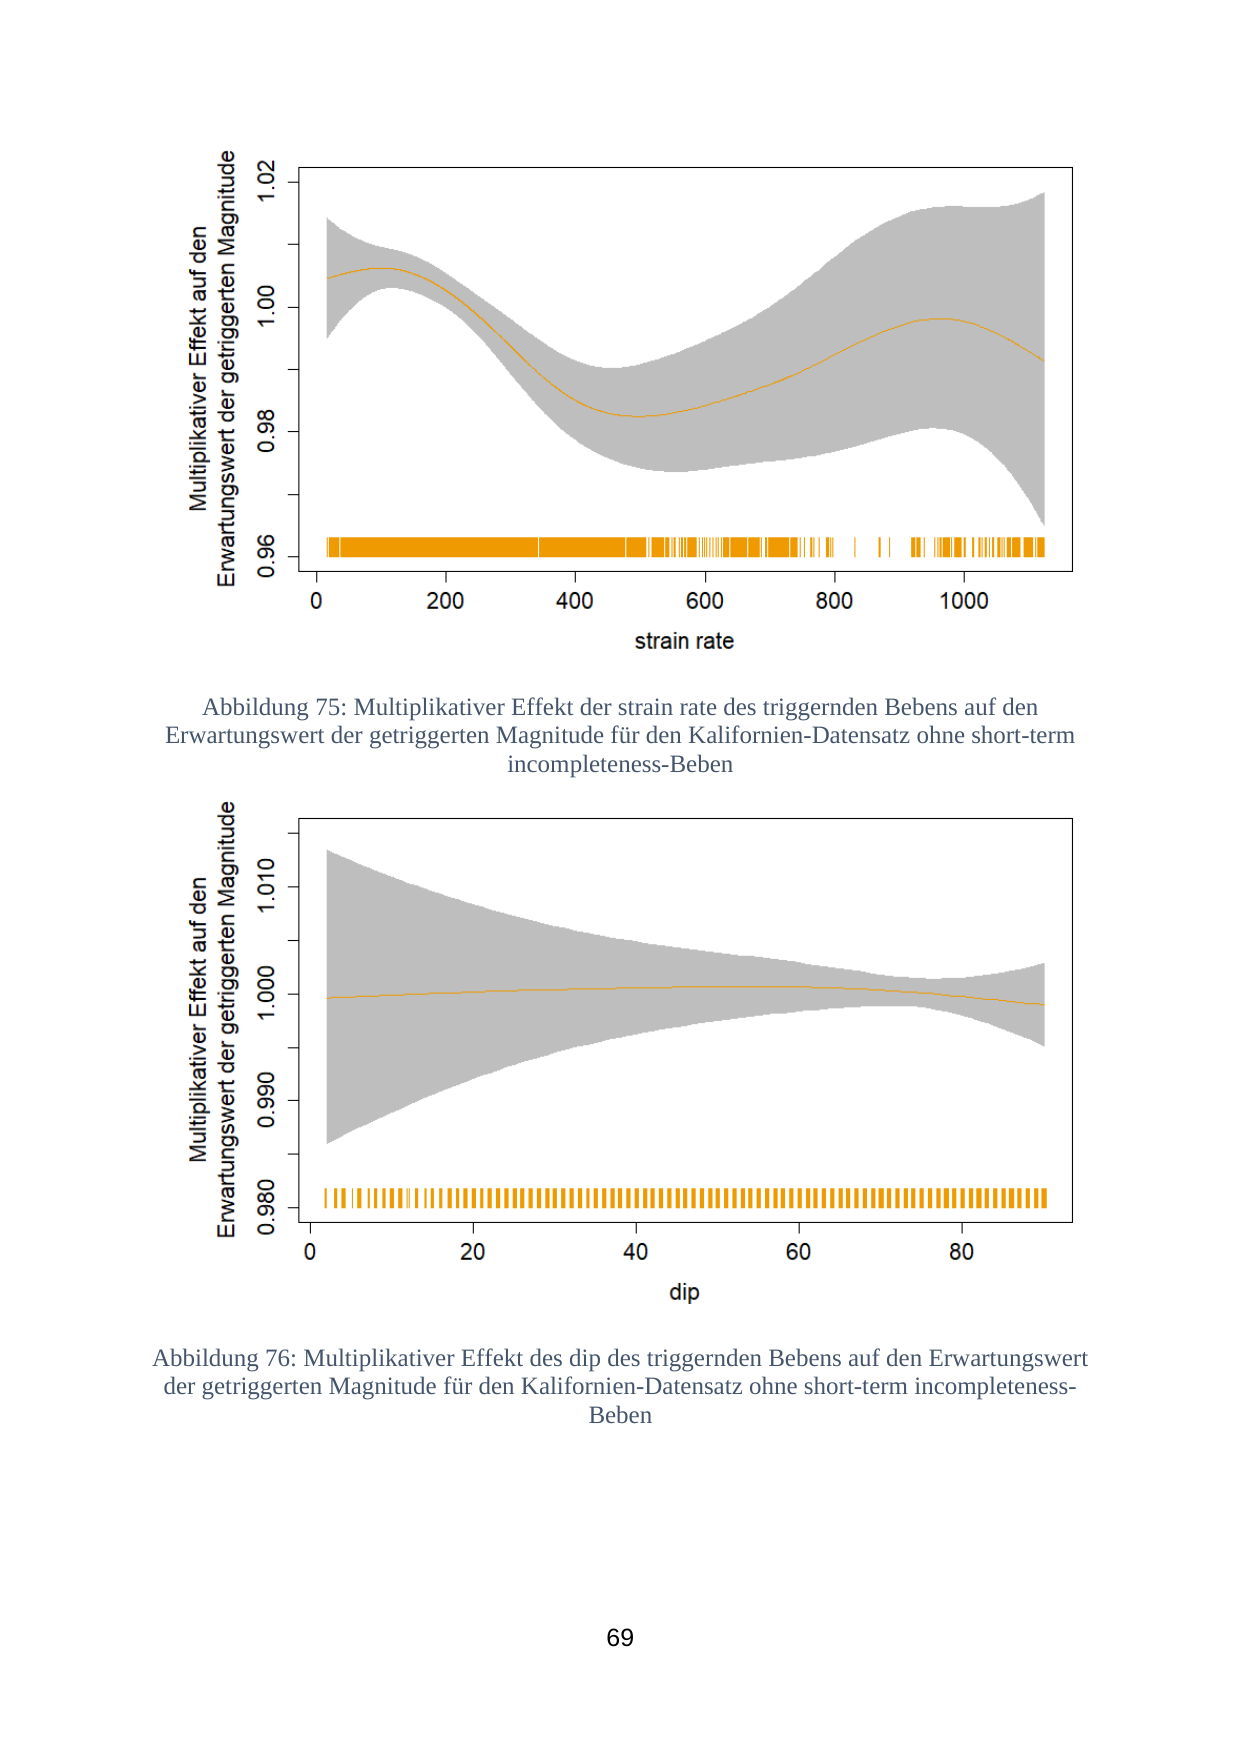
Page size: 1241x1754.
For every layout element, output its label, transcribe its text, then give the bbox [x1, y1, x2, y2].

picture [147, 798, 1093, 1324]
text Abbildung 76: Multiplikativer Effekt des dip des triggernden Bebens auf den Erwartungswert der getriggerten Magnitude für den Kalifornien-Datensatz ohne short-term incompleteness-Beben [148, 1343, 1093, 1429]
text Abbildung 75: Multiplikativer Effekt der strain rate des triggernden Bebens auf den Erwartungswert der getriggerten Magnitude für den Kalifornien-Datensatz ohne short-term incompleteness-Beben [148, 692, 1093, 778]
picture [147, 147, 1093, 673]
